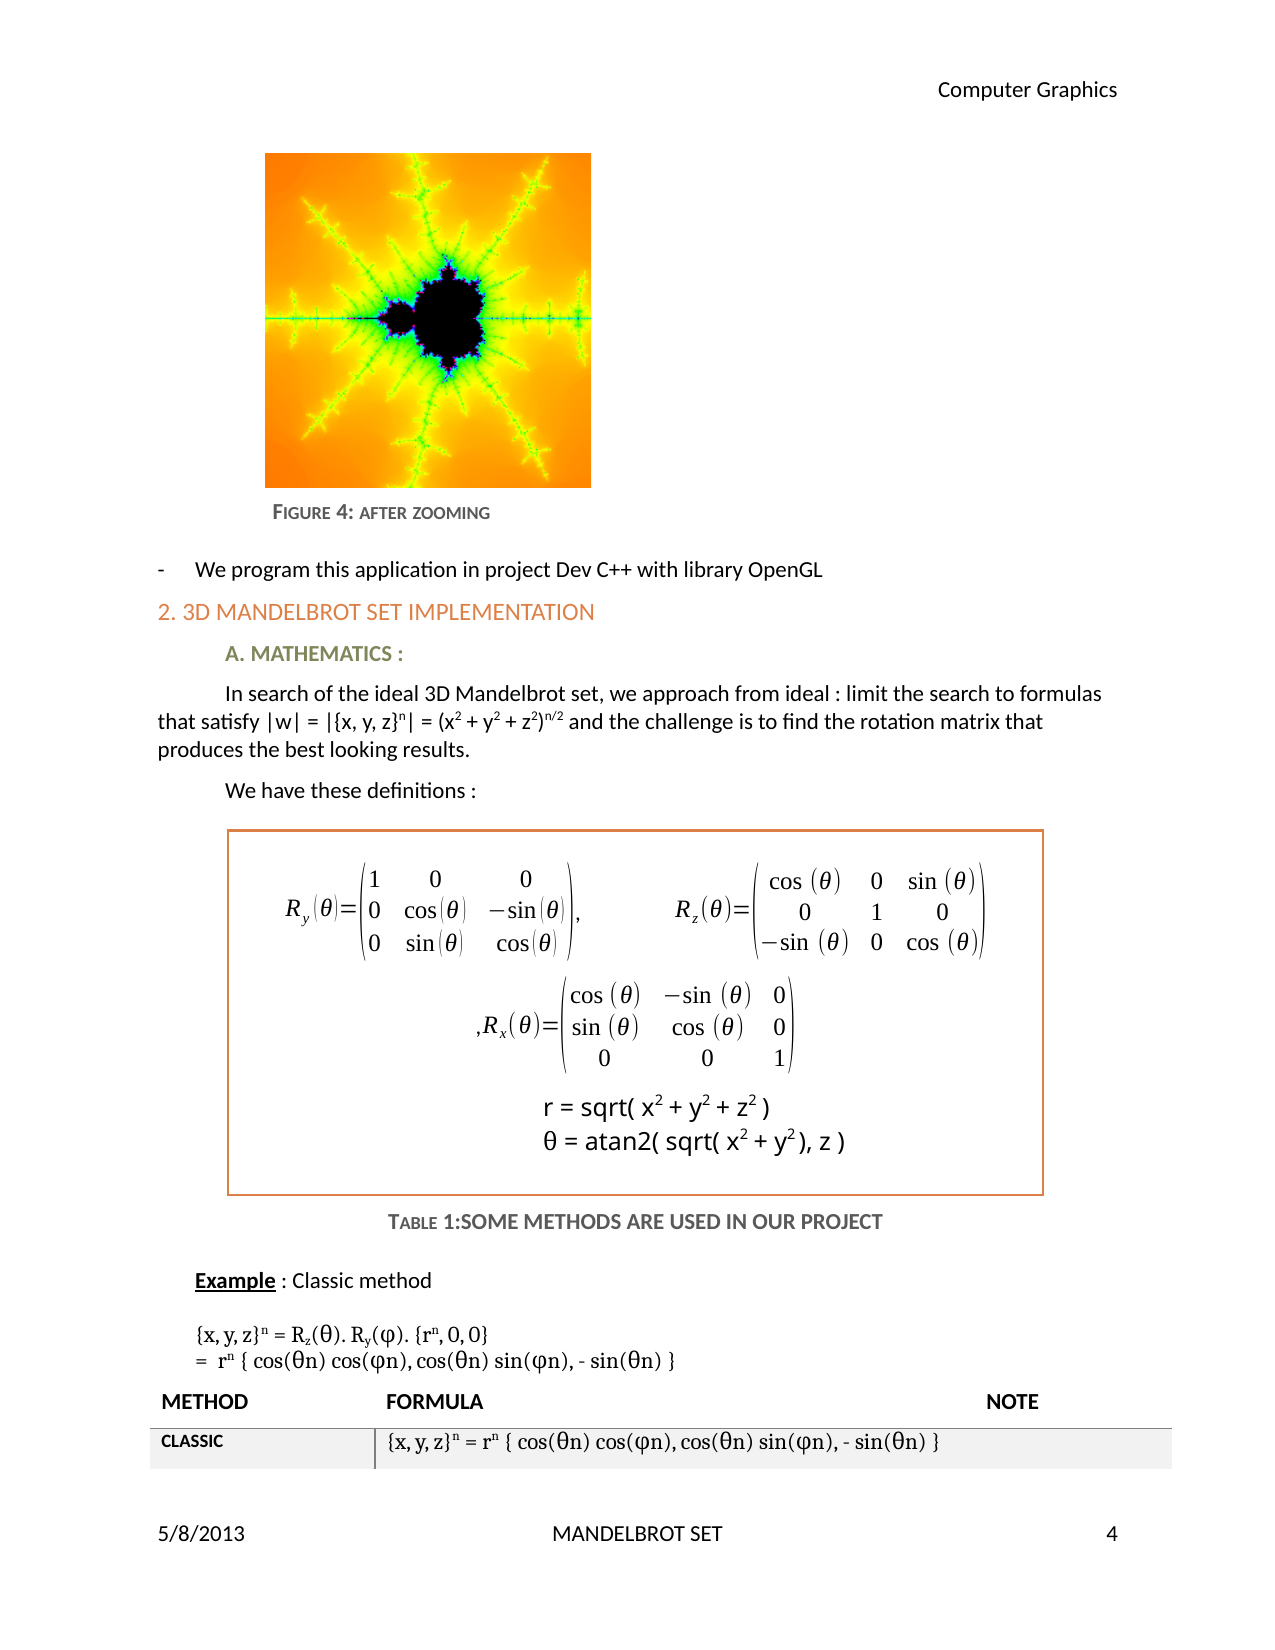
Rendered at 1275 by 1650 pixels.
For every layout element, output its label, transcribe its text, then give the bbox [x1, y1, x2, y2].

table_header method [150, 1387, 375, 1428]
picture [265, 153, 592, 488]
list = rn { cos(θn) cos(φn), cos(θn) sin(φn), - sin(θn) } [195, 1348, 1117, 1375]
text We have these definitions : [157, 776, 1117, 804]
table_header formula [375, 1387, 975, 1428]
text In search of the ideal 3D Mandelbrot set, we approach from ideal : limit the search to formulas that satisfy |w| = |{x, y, z}n| = (x2 + y2 + z2)n/2 and the challenge is to find the rotation matrix that produces the best looking results. [157, 679, 1117, 763]
list {x, y, z}n = Rz(θ). Ry(φ). {rn, 0, 0} [195, 1322, 1117, 1348]
list We program this application in project Dev C++ with library OpenGL [157, 555, 1117, 583]
table_cell {x, y, z}n = rn { cos(θn) cos(φn), cos(θn) sin(φn), - sin(θn) } [376, 1429, 975, 1469]
table_cell [975, 1429, 1172, 1469]
table_cell Classic [150, 1429, 374, 1469]
list Example : Classic method [195, 989, 1117, 1294]
subtitle a. Mathematics : [157, 639, 1117, 667]
subtitle 2. 3D Mandelbrot set implementation [157, 596, 1117, 626]
table_header note [975, 1387, 1172, 1428]
